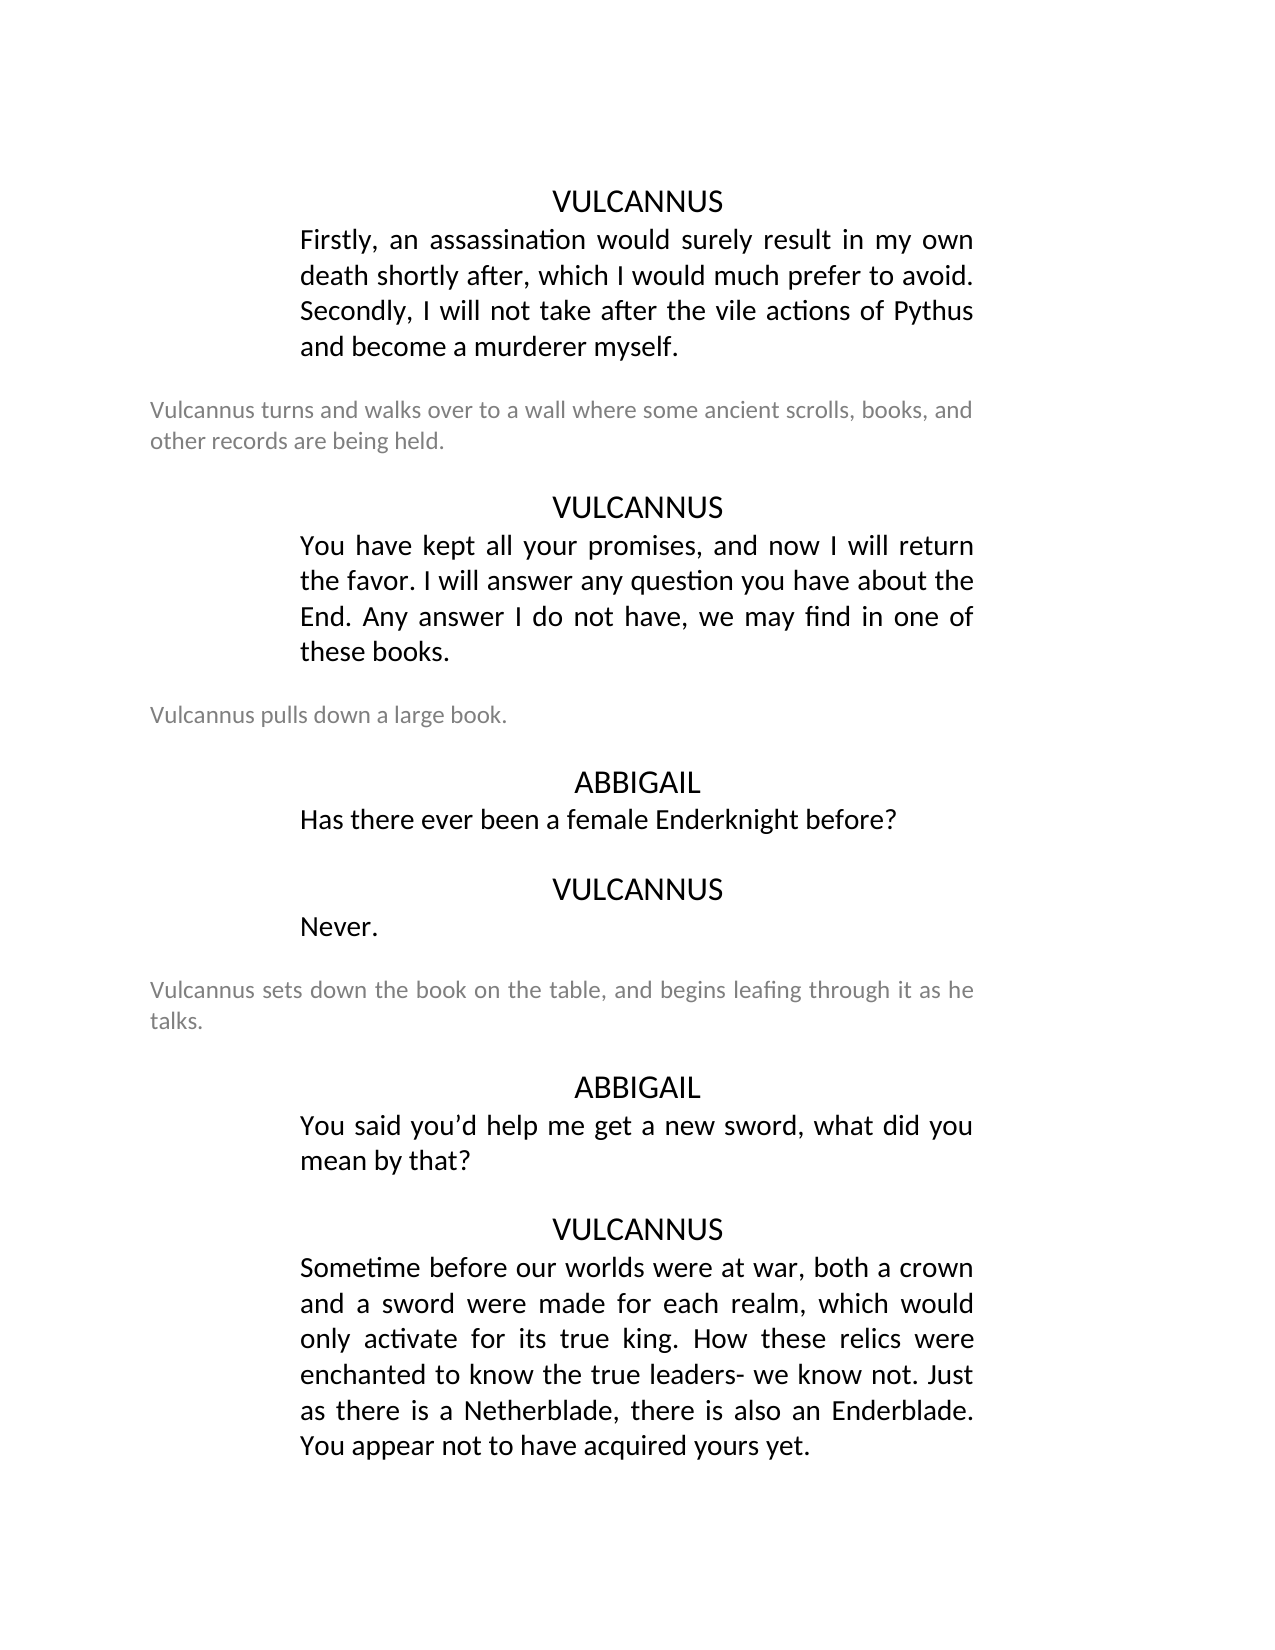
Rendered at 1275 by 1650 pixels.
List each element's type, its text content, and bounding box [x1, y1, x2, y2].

text Firstly, an assassination would surely result in my own death shortly after, which I would much prefer to avoid. Secondly, I will not take after the vile actions of Pythus and become a murderer myself. [300, 221, 975, 364]
text You said you’d help me get a new sword, what did you mean by that? [300, 1107, 975, 1178]
text Never. [300, 908, 975, 944]
text ABBIGAIL [300, 761, 975, 801]
text Vulcannus turns and walks over to a wall where some ancient scrolls, books, and other records are being held. [150, 394, 975, 455]
text Vulcannus sets down the book on the table, and begins leafing through it as he talks. [150, 974, 975, 1035]
text You have kept all your promises, and now I will return the favor. I will answer any question you have about the End. Any answer I do not have, we may find in one of these books. [300, 527, 975, 669]
text ABBIGAIL [300, 1066, 975, 1107]
text VULCANNUS [300, 486, 975, 527]
text Sometime before our worlds were at war, both a crown and a sword were made for each realm, which would only activate for its true king. How these relics were enchanted to know the true leaders- we know not. Just as there is a Netherblade, there is also an Enderblade. You appear not to have acquired yours yet. [300, 1249, 975, 1463]
text Has there ever been a female Enderknight before? [300, 801, 975, 837]
text VULCANNUS [300, 181, 975, 221]
text VULCANNUS [300, 1208, 975, 1249]
text Vulcannus pulls down a large book. [150, 699, 975, 730]
text VULCANNUS [300, 867, 975, 908]
